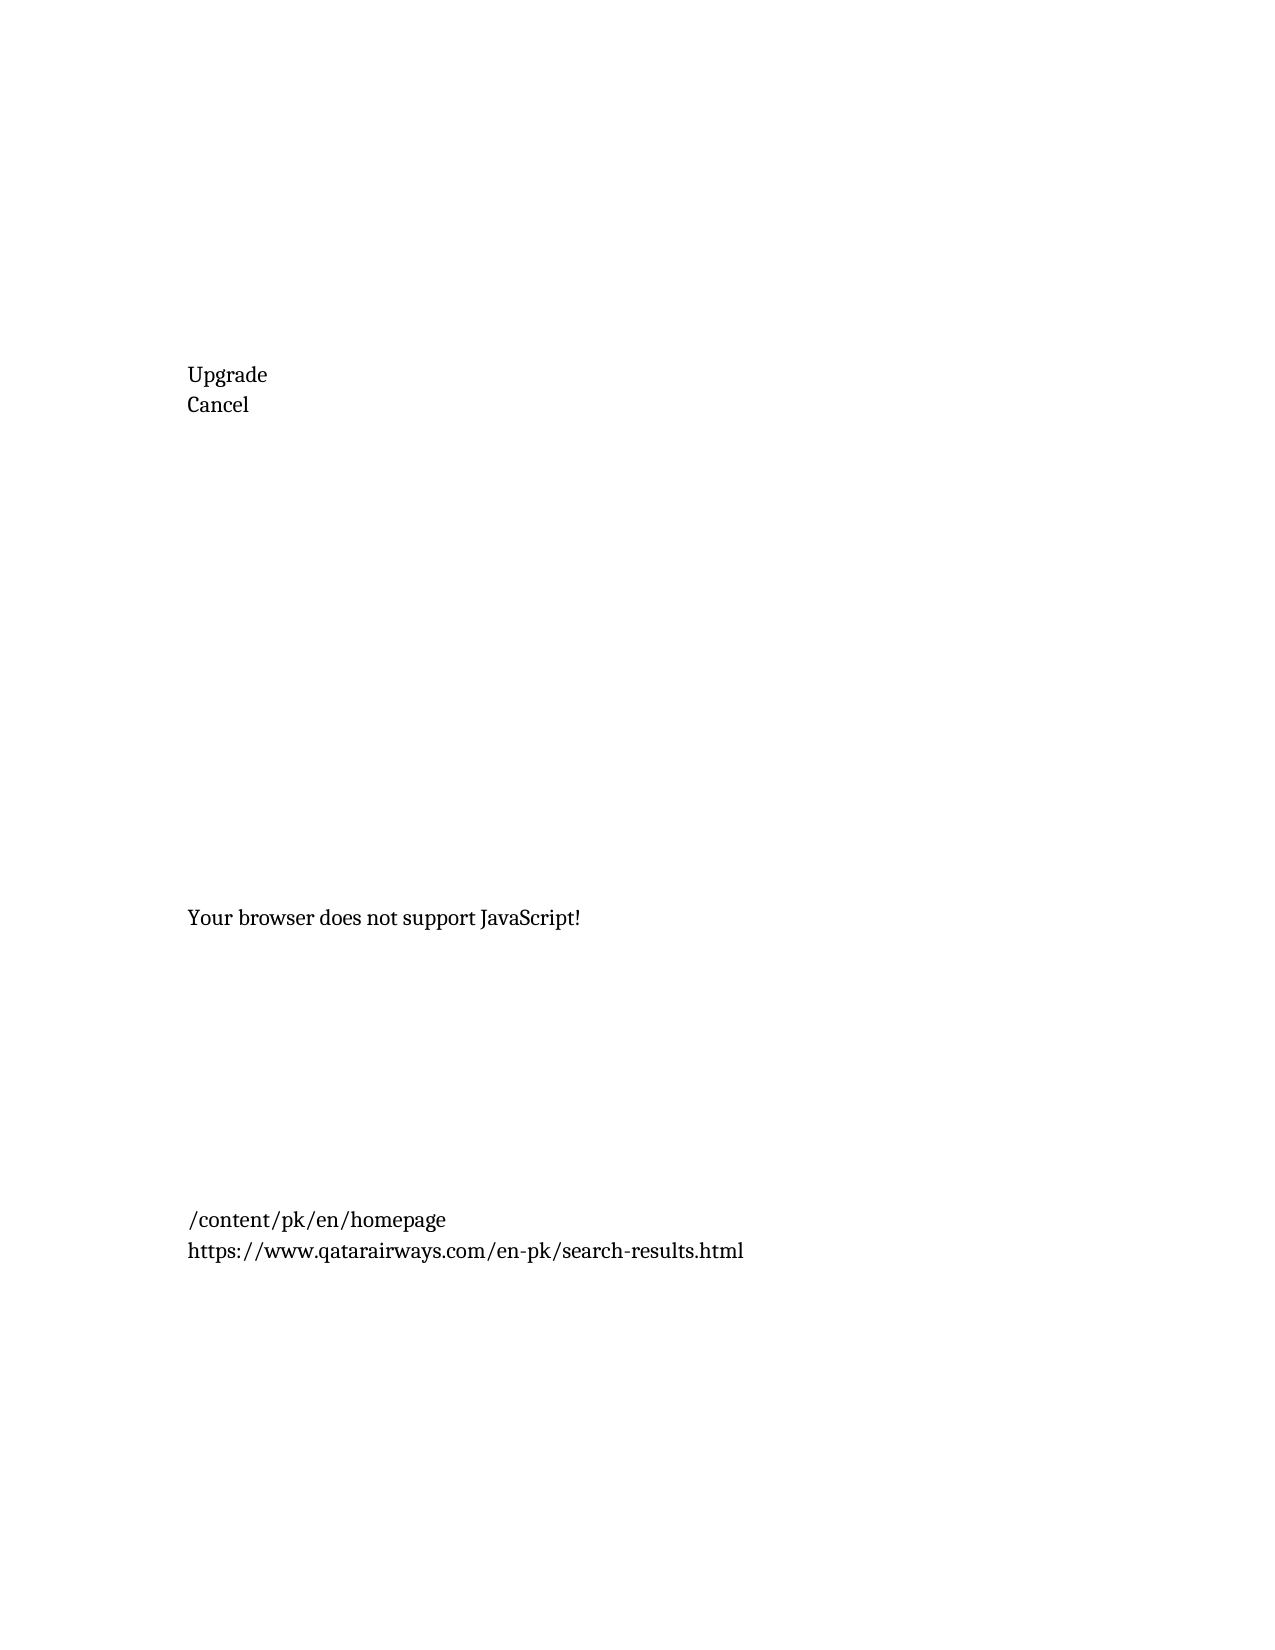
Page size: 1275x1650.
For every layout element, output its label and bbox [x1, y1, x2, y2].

text [187, 150, 1087, 1475]
